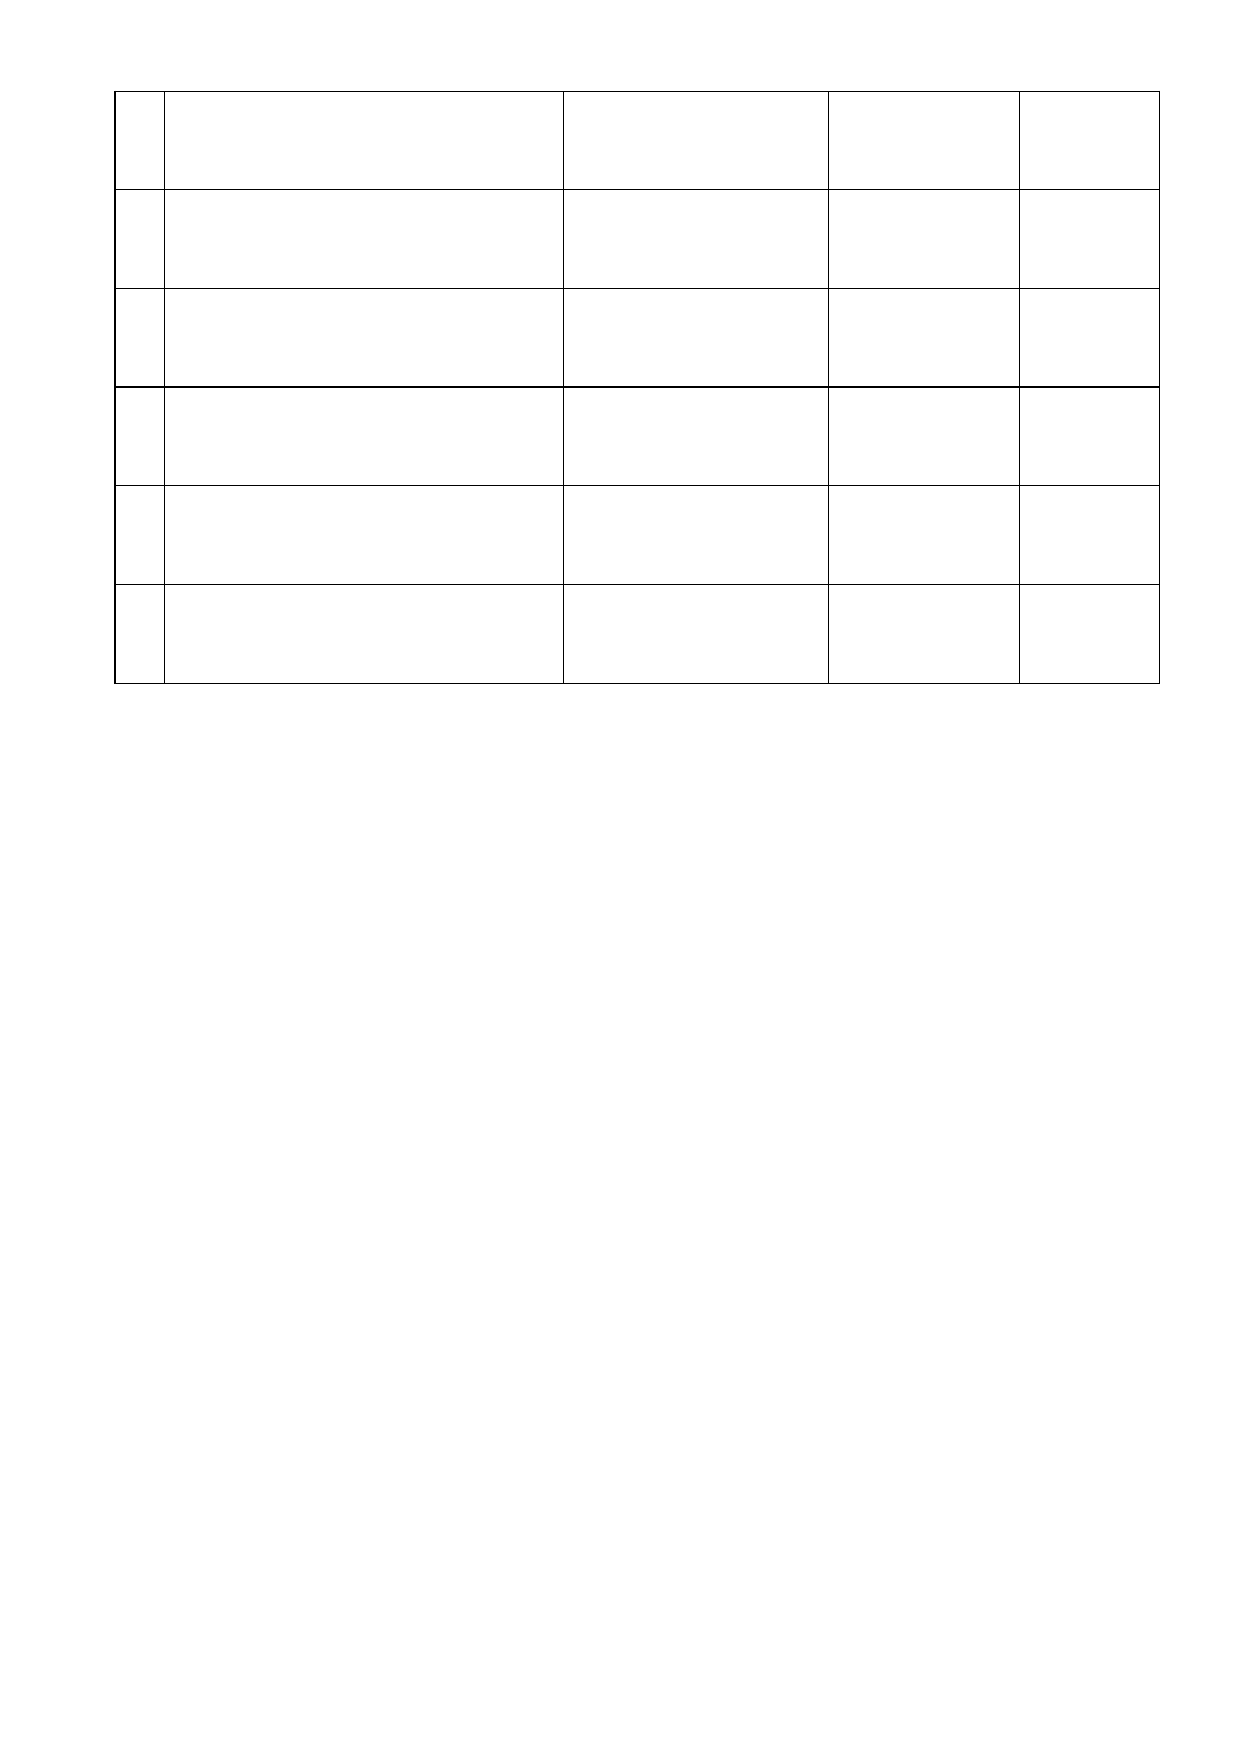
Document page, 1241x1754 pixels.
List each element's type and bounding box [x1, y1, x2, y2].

table_cell [116, 388, 164, 485]
table_cell [564, 92, 828, 189]
table_cell [829, 585, 1019, 682]
table_cell [165, 585, 563, 682]
table_cell [829, 486, 1019, 584]
table_cell [165, 289, 563, 386]
table_cell [116, 190, 164, 288]
table_cell [829, 92, 1019, 189]
table_cell [116, 585, 164, 682]
table_cell [165, 388, 563, 485]
table_cell [564, 486, 828, 584]
table_cell [1020, 585, 1159, 682]
table_cell [116, 92, 164, 189]
table_cell [1020, 289, 1159, 386]
table_cell [116, 486, 164, 584]
table_cell [1020, 388, 1159, 485]
table_cell [1020, 486, 1159, 584]
table_cell [829, 289, 1019, 386]
table_cell [564, 585, 828, 682]
table_cell [1020, 92, 1159, 189]
table_cell [116, 289, 164, 386]
table_cell [564, 190, 828, 288]
table_cell [1020, 190, 1159, 288]
table_cell [165, 486, 563, 584]
table_cell [165, 92, 563, 189]
table_cell [165, 190, 563, 288]
table_cell [829, 190, 1019, 288]
table_cell [829, 388, 1019, 485]
table_cell [564, 289, 828, 386]
table_cell [564, 388, 828, 485]
